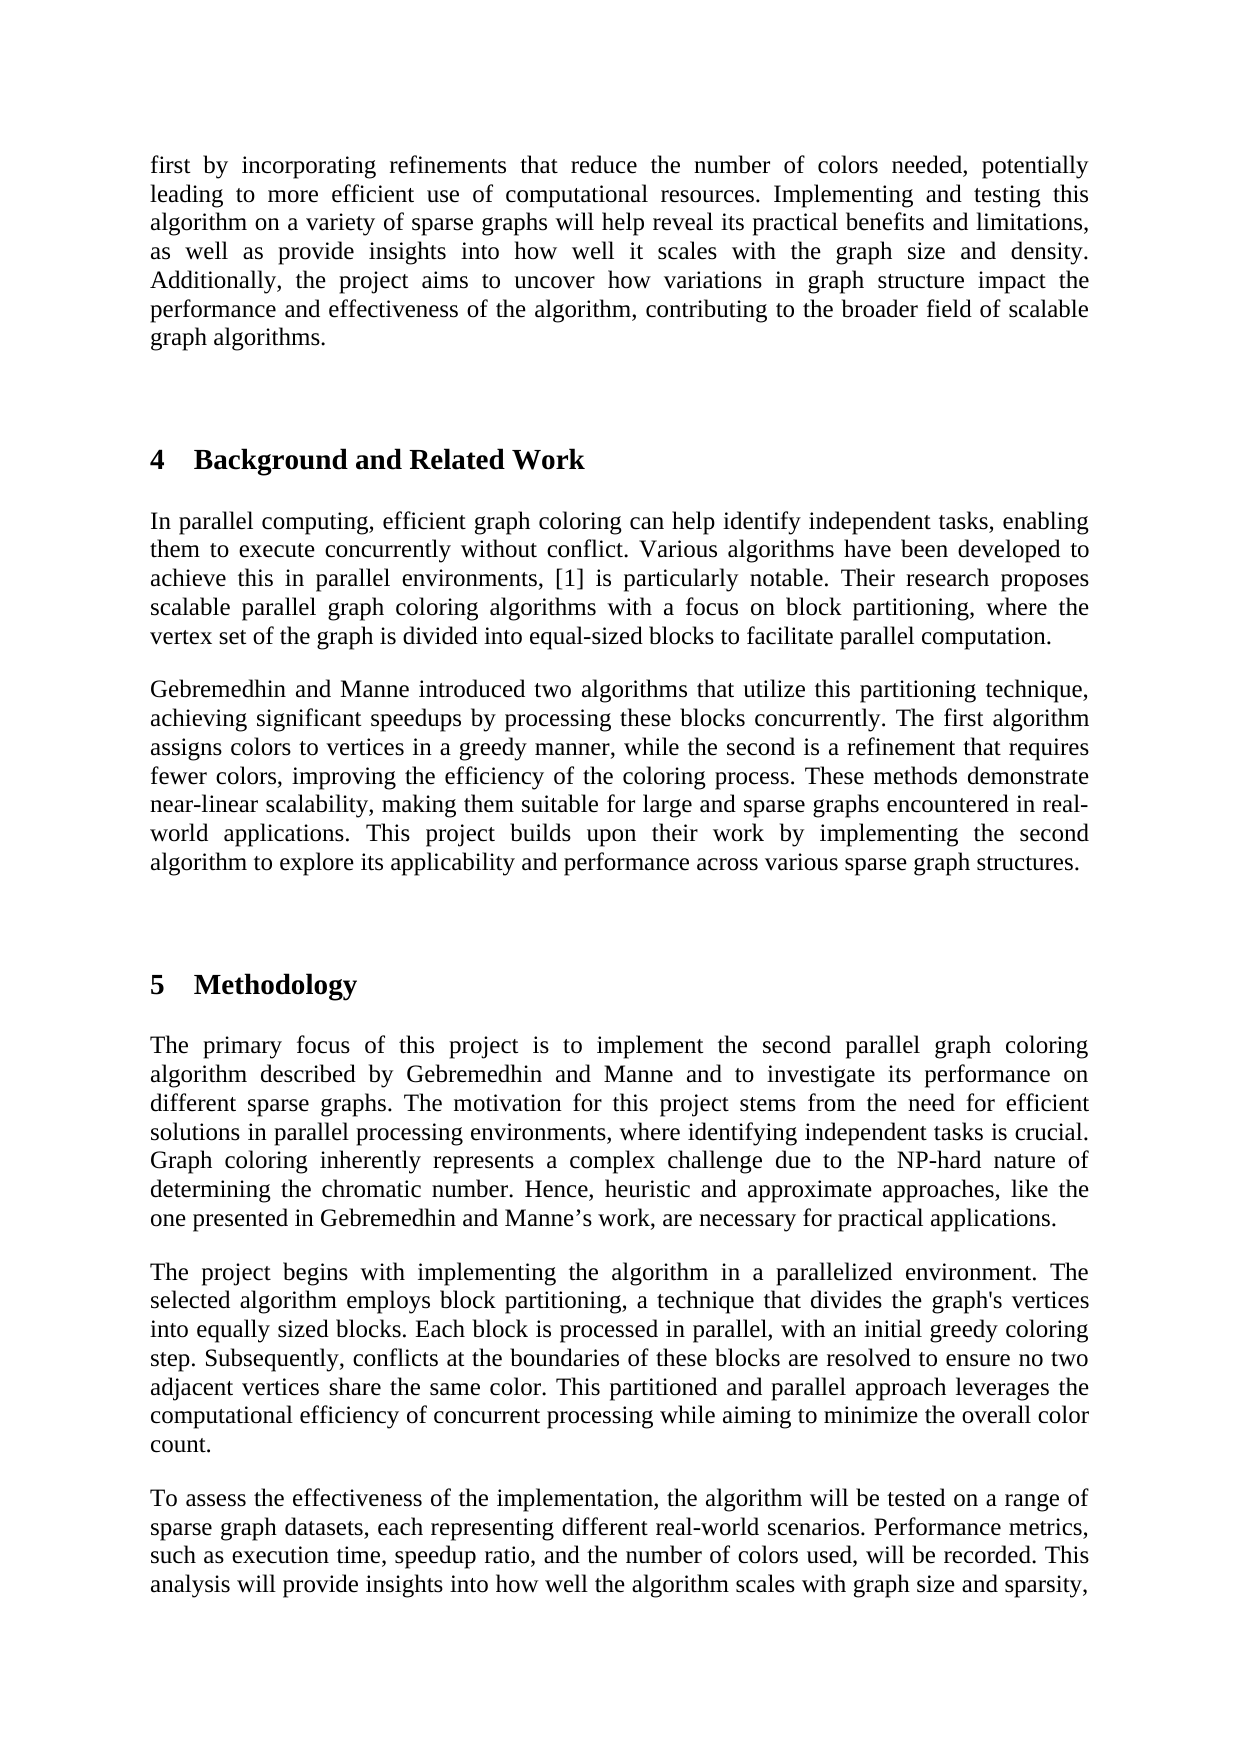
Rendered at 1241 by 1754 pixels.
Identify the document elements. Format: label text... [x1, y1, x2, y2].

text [150, 150, 1090, 351]
text 5 Methodology [150, 967, 1090, 1000]
text The project begins with implementing the algorithm in a parallelized environment. The selected algorithm employs block partitioning, a technique that divides the graph's vertices into equally sized blocks. Each block is processed in parallel, with an initial greedy coloring step. Subsequently, conflicts at the boundaries of these blocks are resolved to ensure no two adjacent vertices share the same color. This partitioned and parallel approach leverages the computational efficiency of concurrent processing while aiming to minimize the overall color count. [150, 1257, 1090, 1458]
text 4 Background and Related Work [150, 442, 1090, 476]
text The primary focus of this project is to implement the second parallel graph coloring algorithm described by Gebremedhin and Manne and to investigate its performance on different sparse graphs. The motivation for this project stems from the need for efficient solutions in parallel processing environments, where identifying independent tasks is crucial. Graph coloring inherently represents a complex challenge due to the NP-hard nature of determining the chromatic number. Hence, heuristic and approximate approaches, like the one presented in Gebremedhin and Manne’s work, are necessary for practical applications. [150, 1030, 1090, 1232]
text Gebremedhin and Manne introduced two algorithms that utilize this partitioning technique, achieving significant speedups by processing these blocks concurrently. The first algorithm assigns colors to vertices in a greedy manner, while the second is a refinement that requires fewer colors, improving the efficiency of the coloring process. These methods demonstrate near-linear scalability, making them suitable for large and sparse graphs encountered in real-world applications. This project builds upon their work by implementing the second algorithm to explore its applicability and performance across various sparse graph structures. [150, 674, 1090, 876]
text In parallel computing, efficient graph coloring can help identify independent tasks, enabling them to execute concurrently without conflict. Various algorithms have been developed to achieve this in parallel environments, [1] is particularly notable. Their research proposes scalable parallel graph coloring algorithms with a focus on block partitioning, where the vertex set of the graph is divided into equal-sized blocks to facilitate parallel computation. [150, 506, 1090, 649]
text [150, 1483, 1090, 1598]
